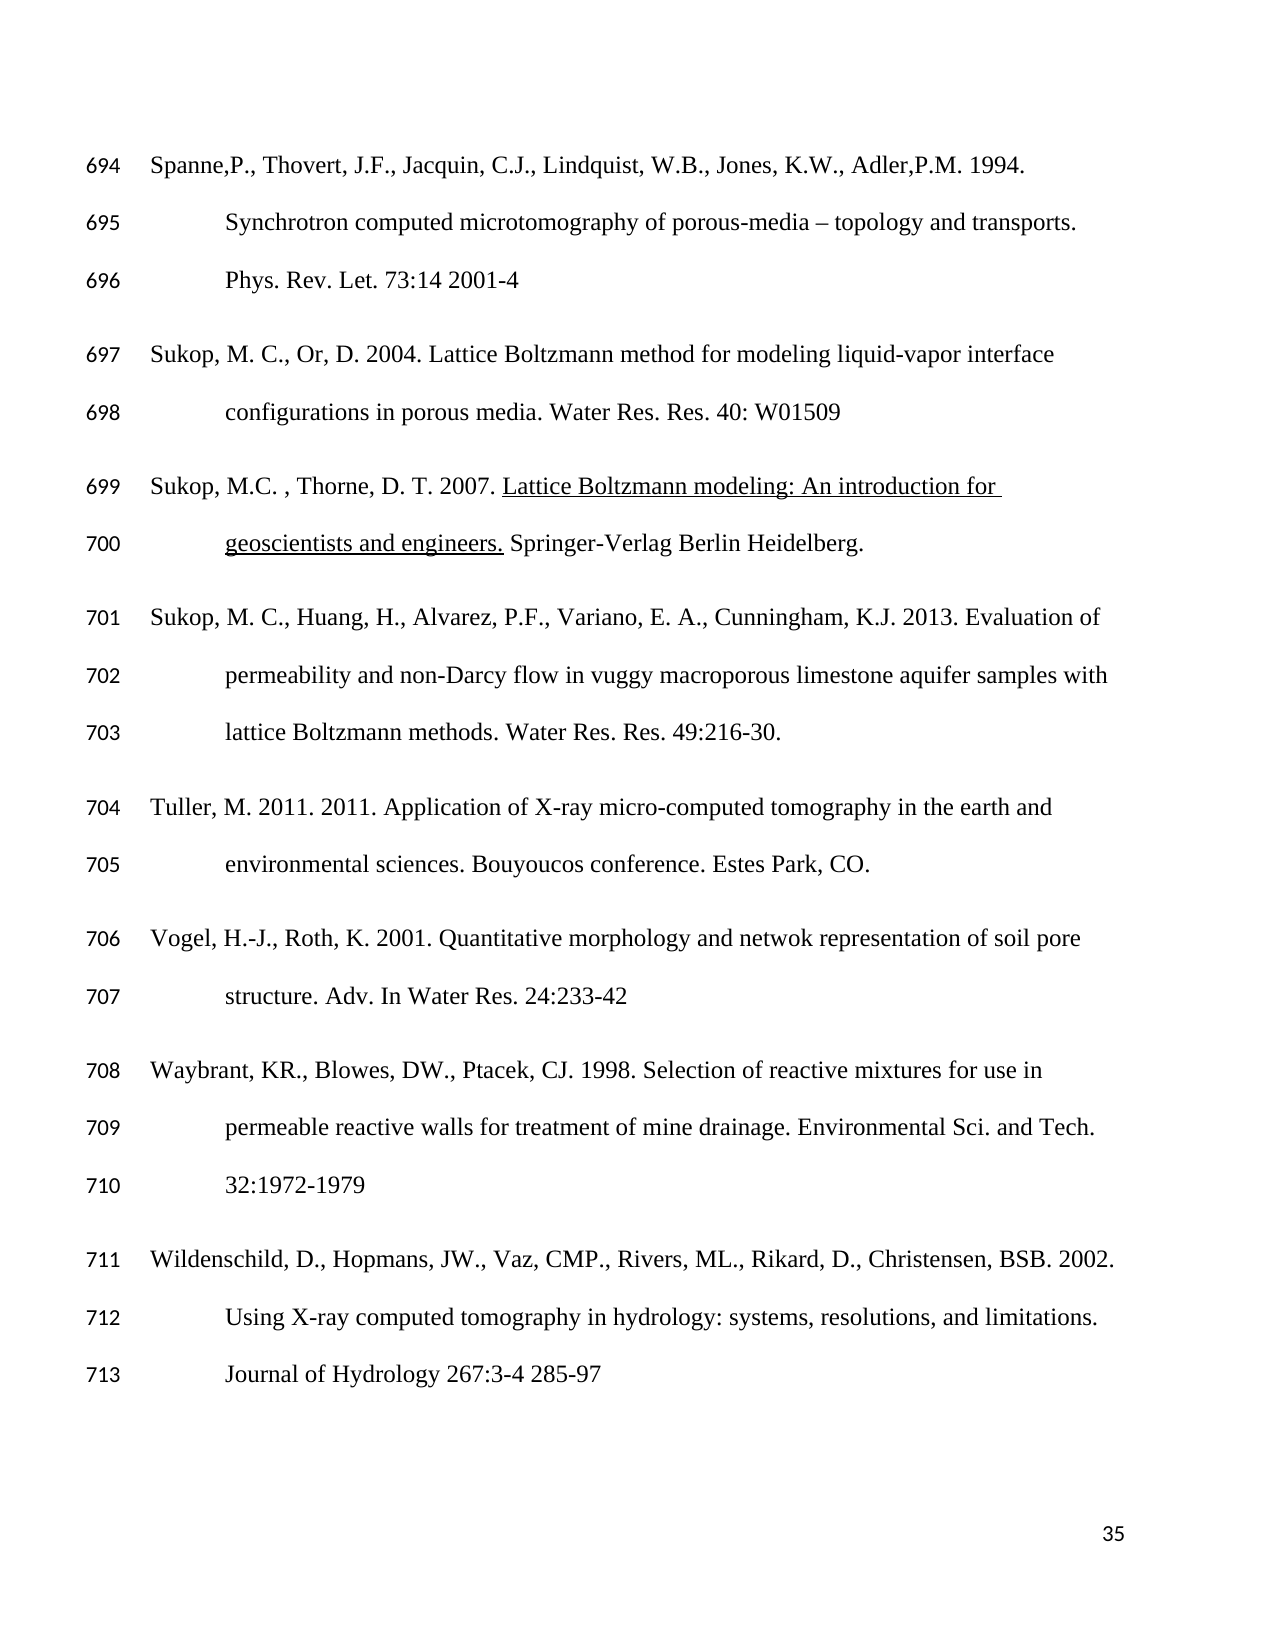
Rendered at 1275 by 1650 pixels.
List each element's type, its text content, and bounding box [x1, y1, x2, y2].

text Sukop, M.C. , Thorne, D. T. 2007. Lattice Boltzmann modeling: An introduction for geoscientists and engineers. Springer-Verlag Berlin Heidelberg. [150, 471, 1125, 557]
text Spanne,P., Thovert, J.F., Jacquin, C.J., Lindquist, W.B., Jones, K.W., Adler,P.M. 1994. Synchrotron computed microtomography of porous-media – topology and transports. Phys. Rev. Let. 73:14 2001-4 [150, 150, 1125, 294]
text Sukop, M. C., Huang, H., Alvarez, P.F., Variano, E. A., Cunningham, K.J. 2013. Evaluation of permeability and non-Darcy flow in vuggy macroporous limestone aquifer samples with lattice Boltzmann methods. Water Res. Res. 49:216-30. [150, 602, 1125, 746]
text Wildenschild, D., Hopmans, JW., Vaz, CMP., Rivers, ML., Rikard, D., Christensen, BSB. 2002. Using X-ray computed tomography in hydrology: systems, resolutions, and limitations. Journal of Hydrology 267:3-4 285-97 [150, 1244, 1125, 1388]
text Sukop, M. C., Or, D. 2004. Lattice Boltzmann method for modeling liquid-vapor interface configurations in porous media. Water Res. Res. 40: W01509 [150, 339, 1125, 425]
text Waybrant, KR., Blowes, DW., Ptacek, CJ. 1998. Selection of reactive mixtures for use in permeable reactive walls for treatment of mine drainage. Environmental Sci. and Tech. 32:1972-1979 [150, 1055, 1125, 1199]
text Vogel, H.-J., Roth, K. 2001. Quantitative morphology and netwok representation of soil pore structure. Adv. In Water Res. 24:233-42 [150, 923, 1125, 1009]
text Tuller, M. 2011. 2011. Application of X-ray micro-computed tomography in the earth and environmental sciences. Bouyoucos conference. Estes Park, CO. [150, 792, 1125, 878]
